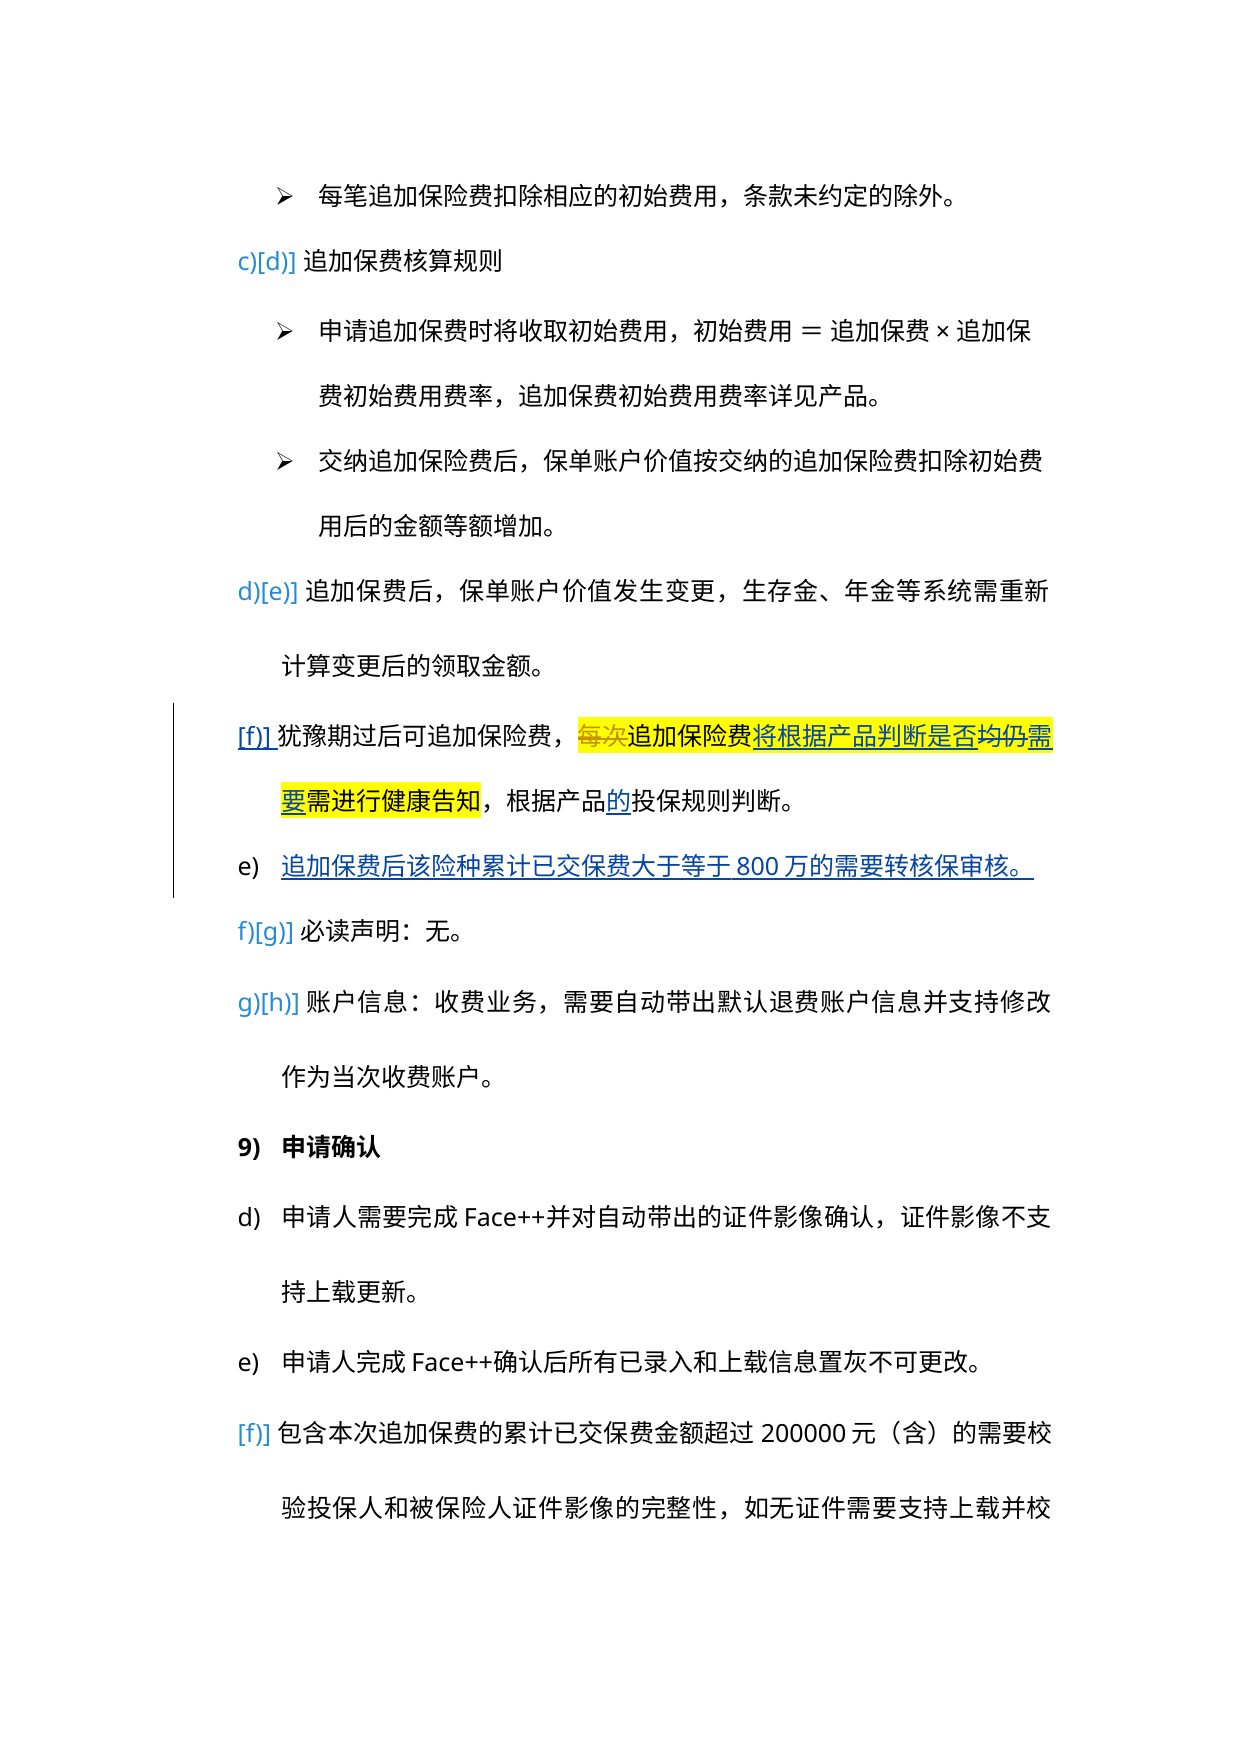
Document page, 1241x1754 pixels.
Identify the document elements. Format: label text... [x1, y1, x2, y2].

list 申请确认 [238, 1113, 1053, 1178]
list 必读声明：无。 [237, 897, 1053, 962]
list 每笔追加保险费扣除相应的初始费用，条款未约定的除外。 [275, 162, 1053, 227]
list 申请人完成Face++确认后所有已录入和上载信息置灰不可更改。 [237, 1328, 1053, 1393]
list 追加保费后，保单账户价值发生变更，生存金、年金等系统需重新计算变更后的领取金额。 [237, 557, 1053, 697]
list 申请人需要完成Face++并对自动带出的证件影像确认，证件影像不支持上载更新。 [237, 1183, 1053, 1323]
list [237, 1399, 1053, 1539]
list 追加保费核算规则 [237, 227, 1053, 292]
list 犹豫期过后可追加保险费，追加保险费需进行健康告知，根据产品投保规则判断。 [237, 702, 1053, 832]
list 交纳追加保险费后，保单账户价值按交纳的追加保险费扣除初始费用后的金额等额增加。 [275, 427, 1053, 557]
list 申请追加保费时将收取初始费用，初始费用 ＝ 追加保费 × 追加保费初始费用费率，追加保费初始费用费率详见产品。 [275, 297, 1053, 427]
list 账户信息：收费业务，需要自动带出默认退费账户信息并支持修改作为当次收费账户。 [237, 968, 1053, 1108]
